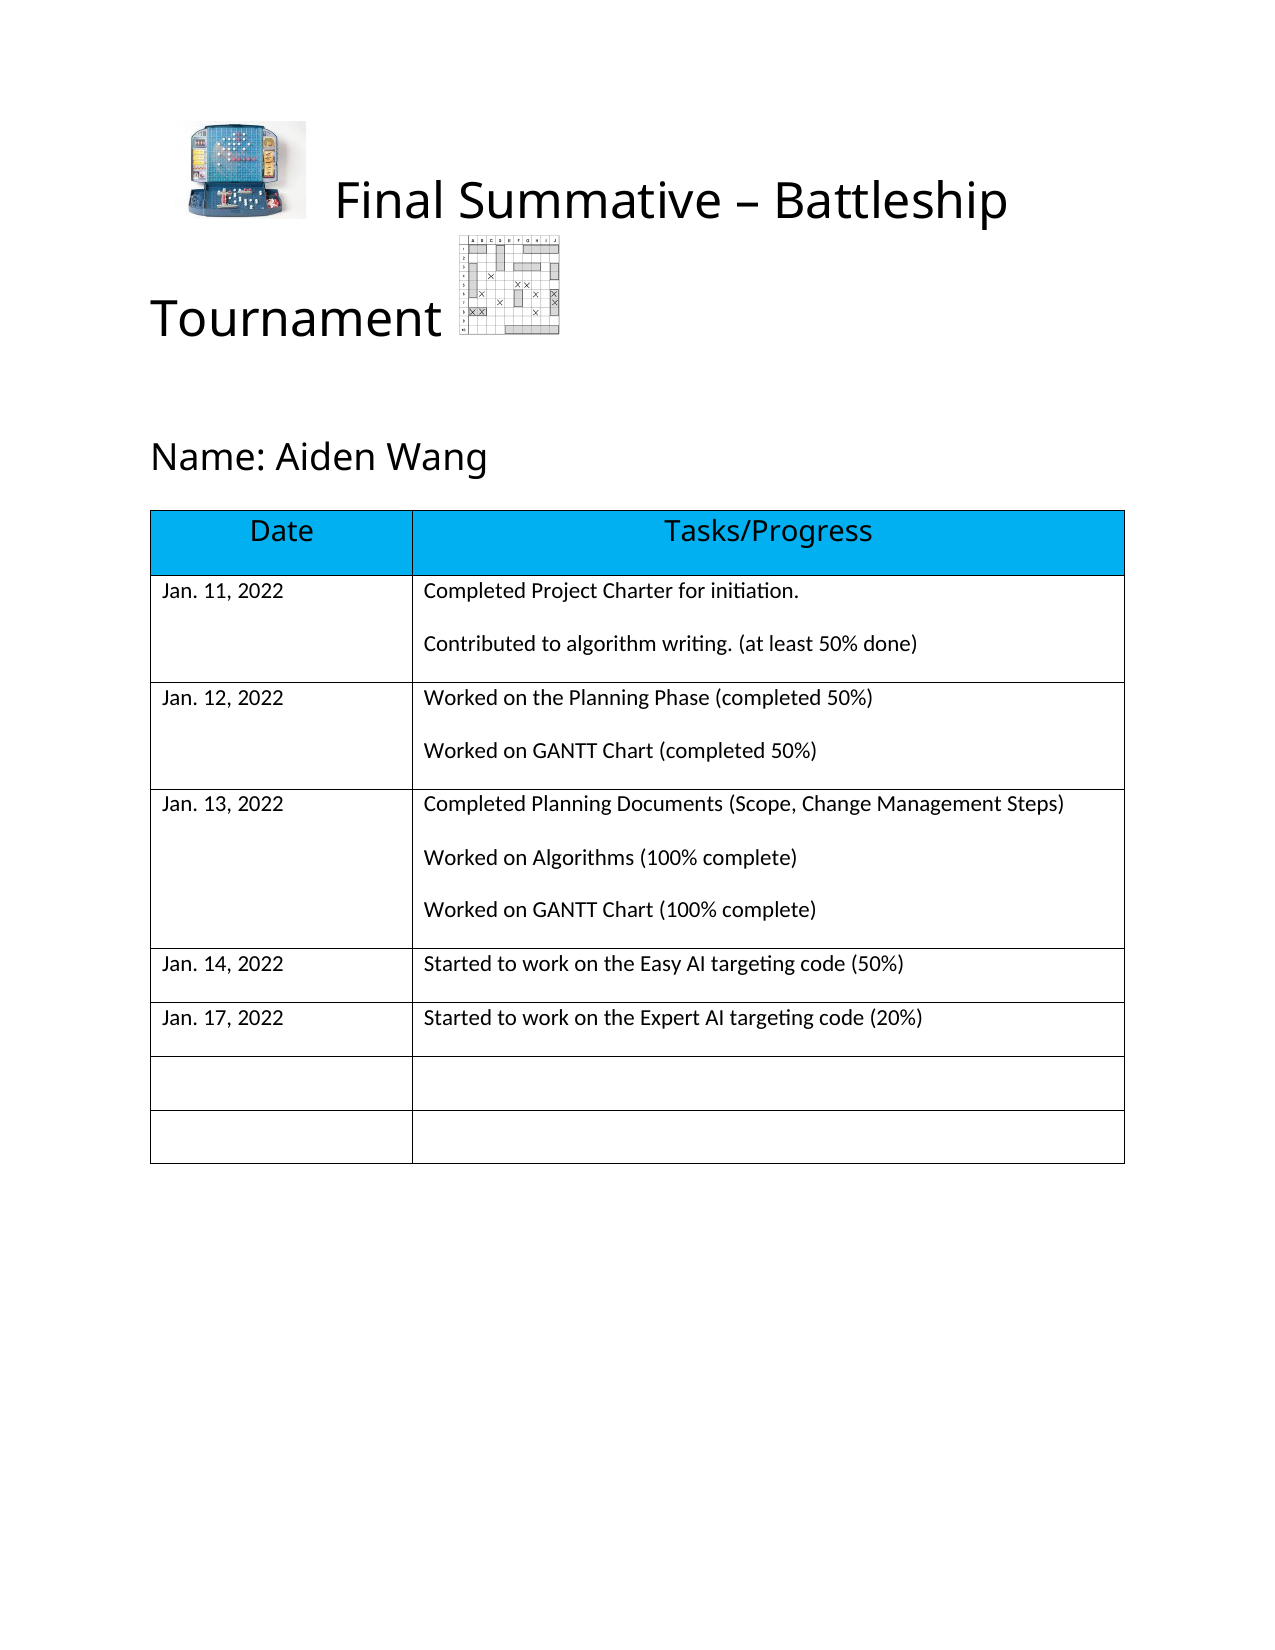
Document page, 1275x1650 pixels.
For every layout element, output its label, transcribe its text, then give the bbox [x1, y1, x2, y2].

table_cell Jan. 14, 2022 [151, 949, 412, 1002]
text Final Summative – Battleship Tournament [150, 122, 1125, 351]
table_cell [413, 1111, 1124, 1163]
table_cell Started to work on the Expert AI targeting code (20%) [413, 1003, 1124, 1056]
picture [457, 233, 560, 336]
table_cell [151, 1111, 412, 1163]
text Name: Aiden Wang [150, 430, 1125, 481]
table_cell [413, 1057, 1124, 1109]
table_header Date [151, 511, 412, 575]
table_header Tasks/Progress [413, 511, 1124, 575]
table_cell Started to work on the Easy AI targeting code (50%) [413, 949, 1124, 1002]
table_cell [151, 1057, 412, 1109]
table_cell Jan. 11, 2022 [151, 576, 412, 682]
table_cell Completed Project Charter for initiation. Contributed to algorithm writing. (at least 50% done) [413, 576, 1124, 682]
picture [174, 121, 307, 219]
table_cell Jan. 12, 2022 [151, 683, 412, 788]
table_cell Completed Planning Documents (Scope, Change Management Steps) Worked on Algorithms (100% complete) Worked on GANTT Chart (100% complete) [413, 790, 1124, 948]
table_cell Worked on the Planning Phase (completed 50%) Worked on GANTT Chart (completed 50%) [413, 683, 1124, 788]
table_cell Jan. 17, 2022 [151, 1003, 412, 1056]
table_cell Jan. 13, 2022 [151, 790, 412, 948]
